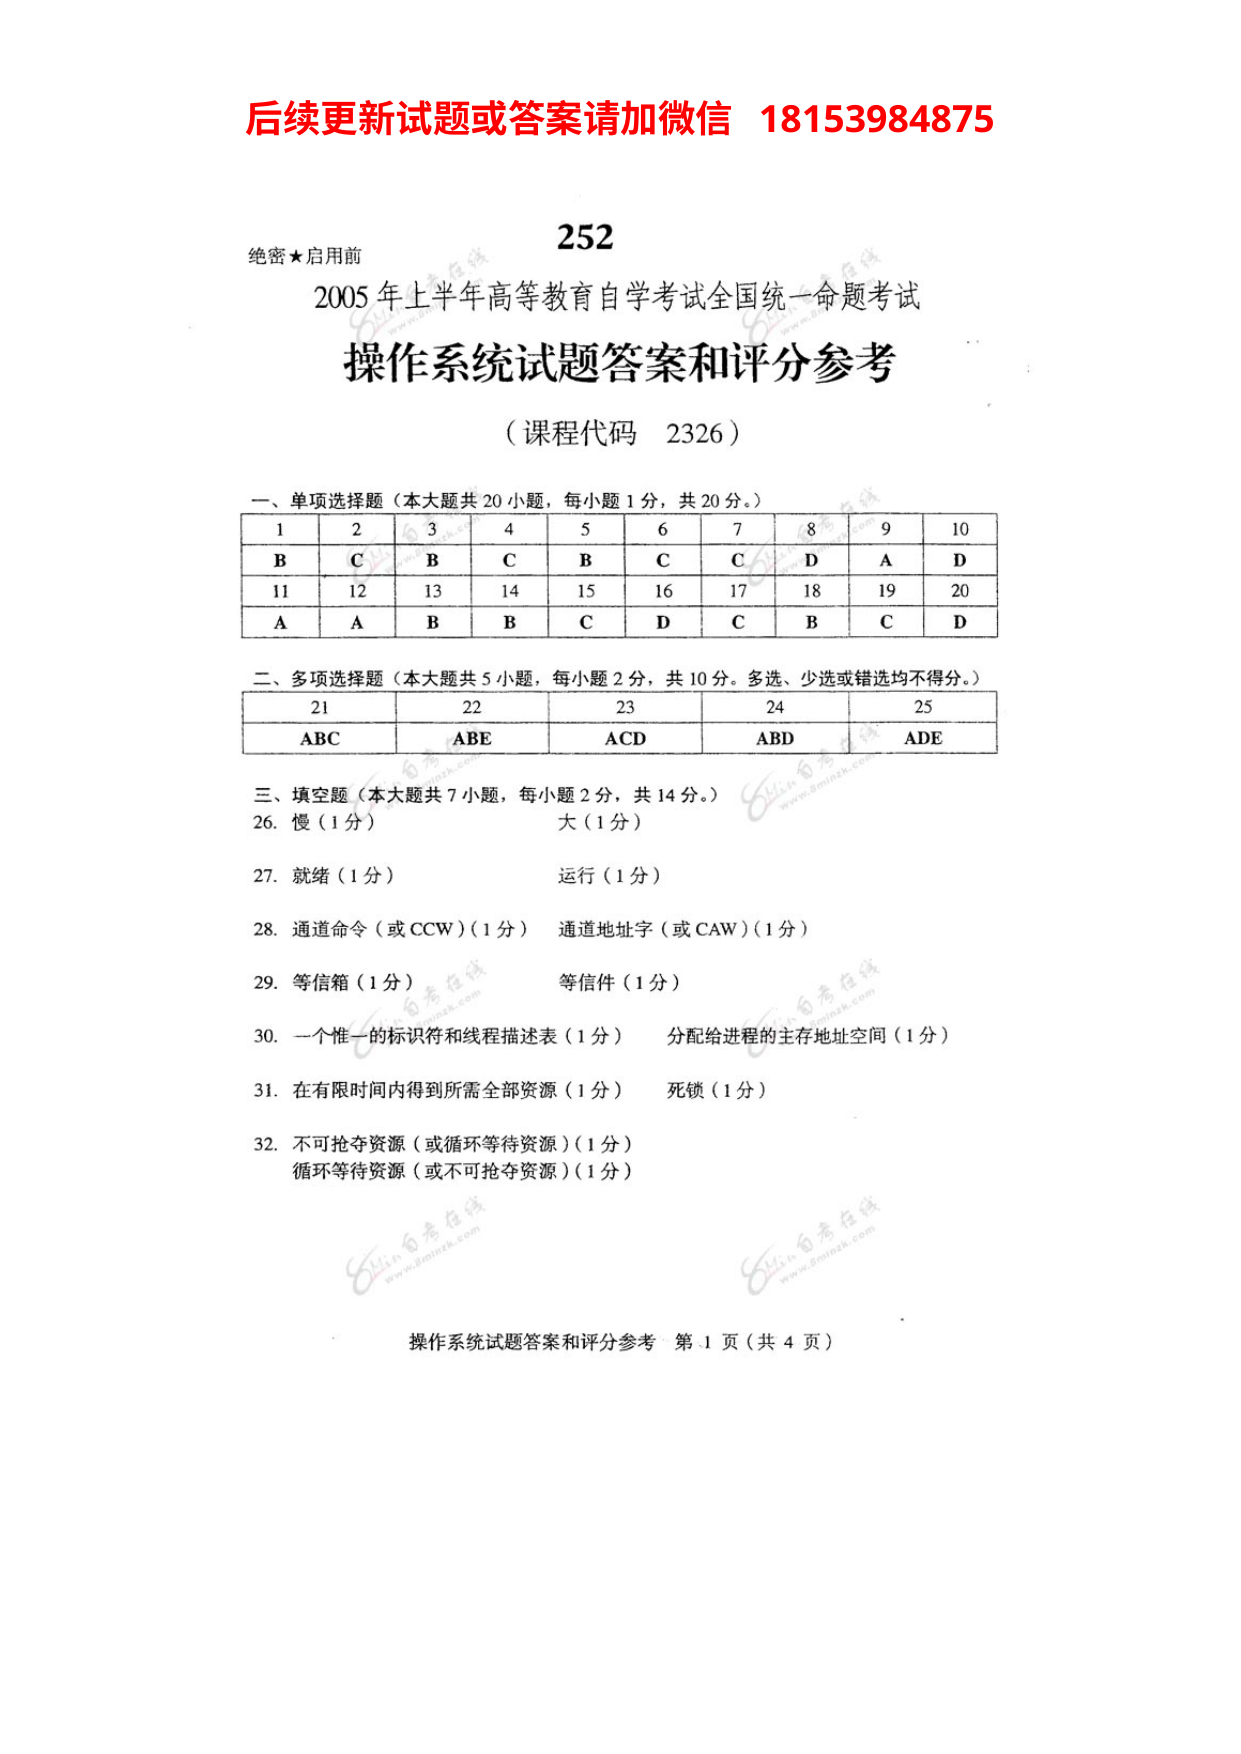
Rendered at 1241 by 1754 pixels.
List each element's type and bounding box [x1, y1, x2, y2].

picture [187, 170, 1043, 1375]
